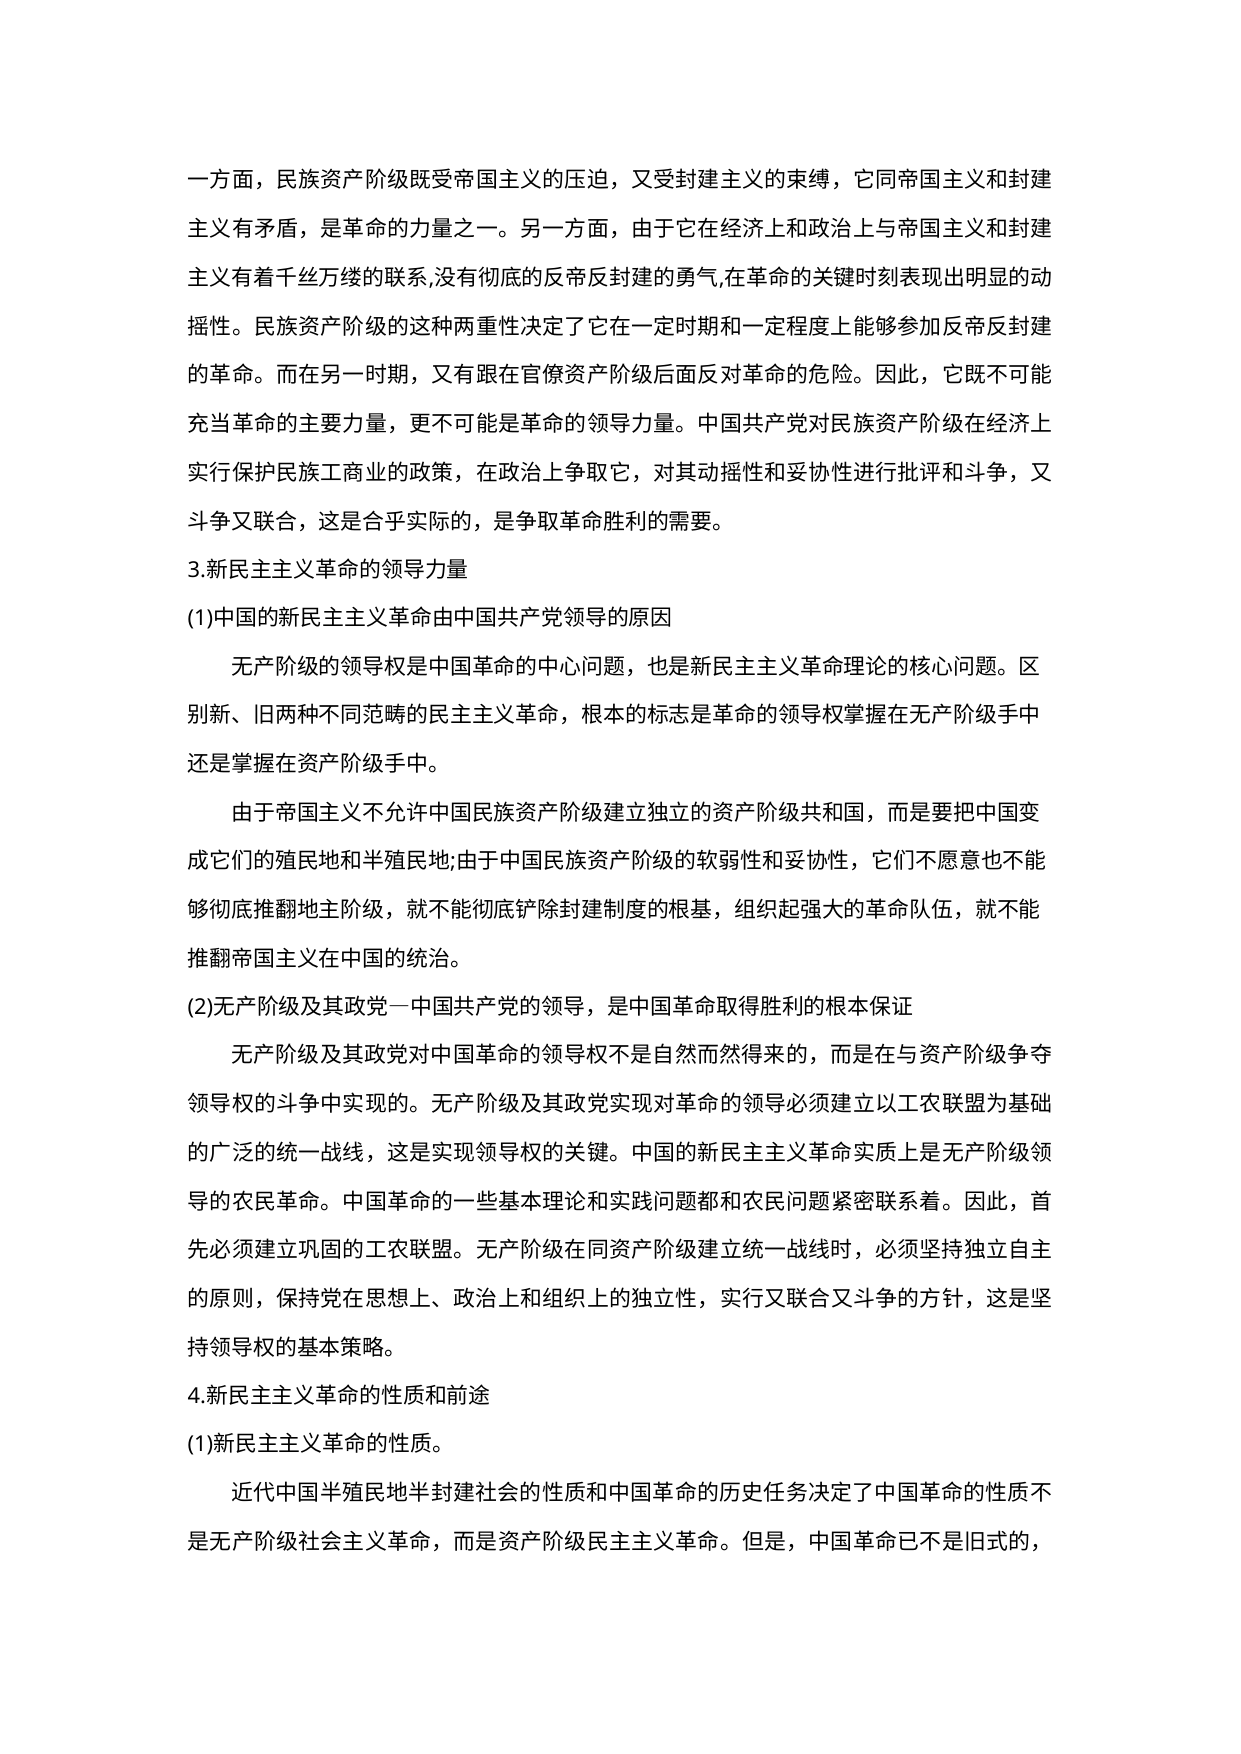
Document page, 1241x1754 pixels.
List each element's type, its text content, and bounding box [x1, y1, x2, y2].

text 3.新民主主义革命的领导力量 [187, 552, 1053, 584]
text (1)中国的新民主主义革命由中国共产党领导的原因 [187, 600, 1053, 632]
text 无产阶级及其政党对中国革命的领导权不是自然而然得来的，而是在与资产阶级争夺领导权的斗争中实现的。无产阶级及其政党实现对革命的领导必须建立以工农联盟为基础的广泛的统一战线，这是实现领导权的关键。中国的新民主主义革命实质上是无产阶级领导的农民革命。中国革命的一些基本理论和实践问题都和农民问题紧密联系着。因此，首先必须建立巩固的工农联盟。无产阶级在同资产阶级建立统一战线时，必须坚持独立自主的原则，保持党在思想上、政治上和组织上的独立性，实行又联合又斗争的方针，这是坚持领导权的基本策略。 [187, 1037, 1053, 1362]
text 无产阶级的领导权是中国革命的中心问题，也是新民主主义革命理论的核心问题。区别新、旧两种不同范畴的民主主义革命，根本的标志是革命的领导权掌握在无产阶级手中还是掌握在资产阶级手中。 [187, 648, 1053, 778]
text 由于帝国主义不允许中国民族资产阶级建立独立的资产阶级共和国，而是要把中国变成它们的殖民地和半殖民地;由于中国民族资产阶级的软弱性和妥协性，它们不愿意也不能够彻底推翻地主阶级，就不能彻底铲除封建制度的根基，组织起强大的革命队伍，就不能推翻帝国主义在中国的统治。 [187, 794, 1053, 973]
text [187, 1474, 1053, 1556]
text 4.新民主主义革命的性质和前途 [187, 1378, 1053, 1410]
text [187, 162, 1053, 536]
text (2)无产阶级及其政党—中国共产党的领导，是中国革命取得胜利的根本保证 [187, 989, 1053, 1021]
text (1)新民主主义革命的性质。 [187, 1426, 1053, 1459]
